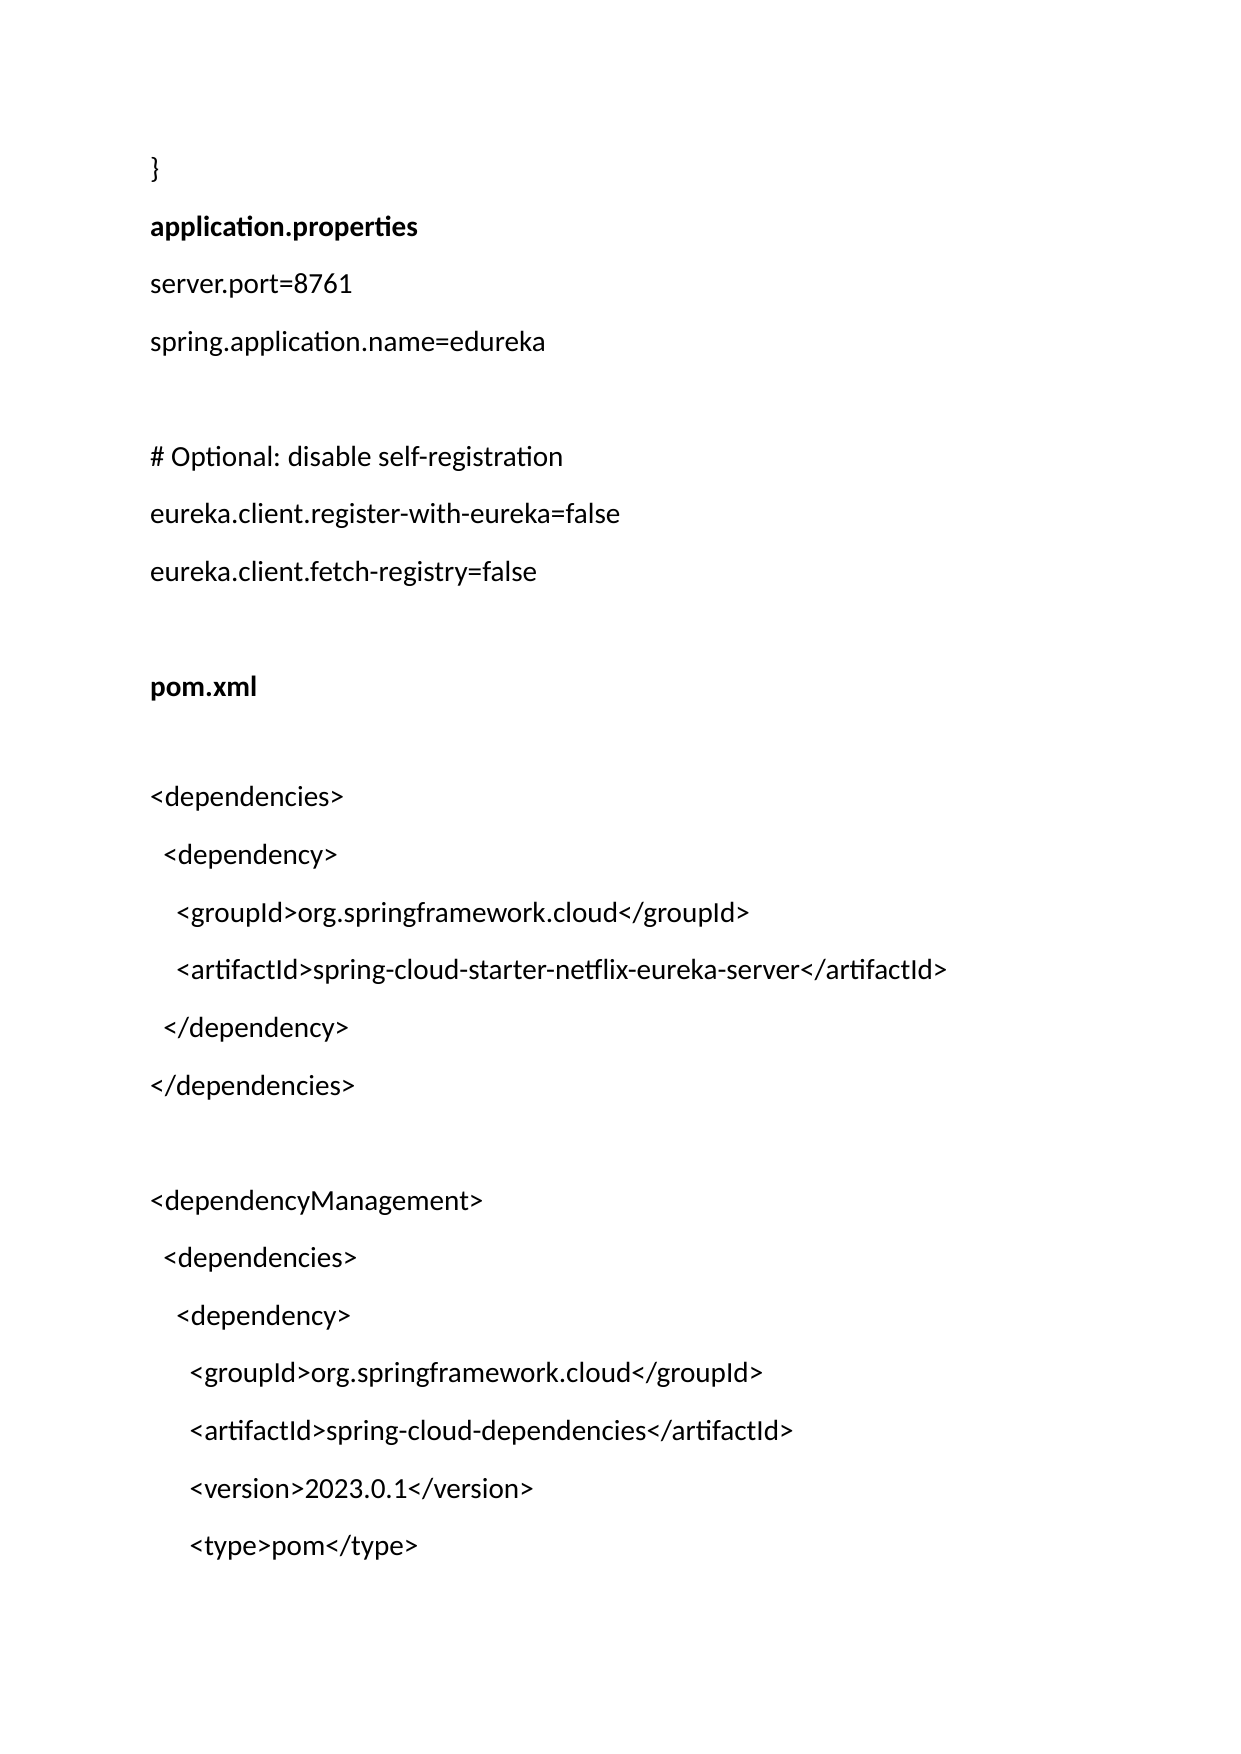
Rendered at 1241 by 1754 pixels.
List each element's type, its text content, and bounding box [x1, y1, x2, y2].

text pom.xml [150, 668, 1090, 704]
text server.port=8761 [150, 265, 1090, 301]
text eureka.client.fetch-registry=false [150, 553, 1090, 589]
text <groupId>org.springframework.cloud</groupId> [150, 894, 1090, 929]
text <dependency> [150, 836, 1090, 872]
text <dependency> [150, 1297, 1090, 1333]
text <dependencyManagement> [150, 1182, 1090, 1217]
text application.properties [150, 208, 1090, 243]
text <dependencies> [150, 1239, 1090, 1275]
text spring.application.name=edureka [150, 323, 1090, 358]
text <artifactId>spring-cloud-dependencies</artifactId> [150, 1412, 1090, 1448]
text eureka.client.register-with-eureka=false [150, 496, 1090, 531]
text <groupId>org.springframework.cloud</groupId> [150, 1354, 1090, 1390]
text # Optional: disable self-registration [150, 438, 1090, 474]
text <artifactId>spring-cloud-starter-netflix-eureka-server</artifactId> [150, 951, 1090, 987]
text <dependencies> [150, 778, 1090, 814]
text </dependencies> [150, 1067, 1090, 1102]
text <type>pom</type> [150, 1527, 1090, 1563]
text <version>2023.0.1</version> [150, 1470, 1090, 1505]
text </dependency> [150, 1009, 1090, 1044]
text } [150, 150, 1090, 186]
